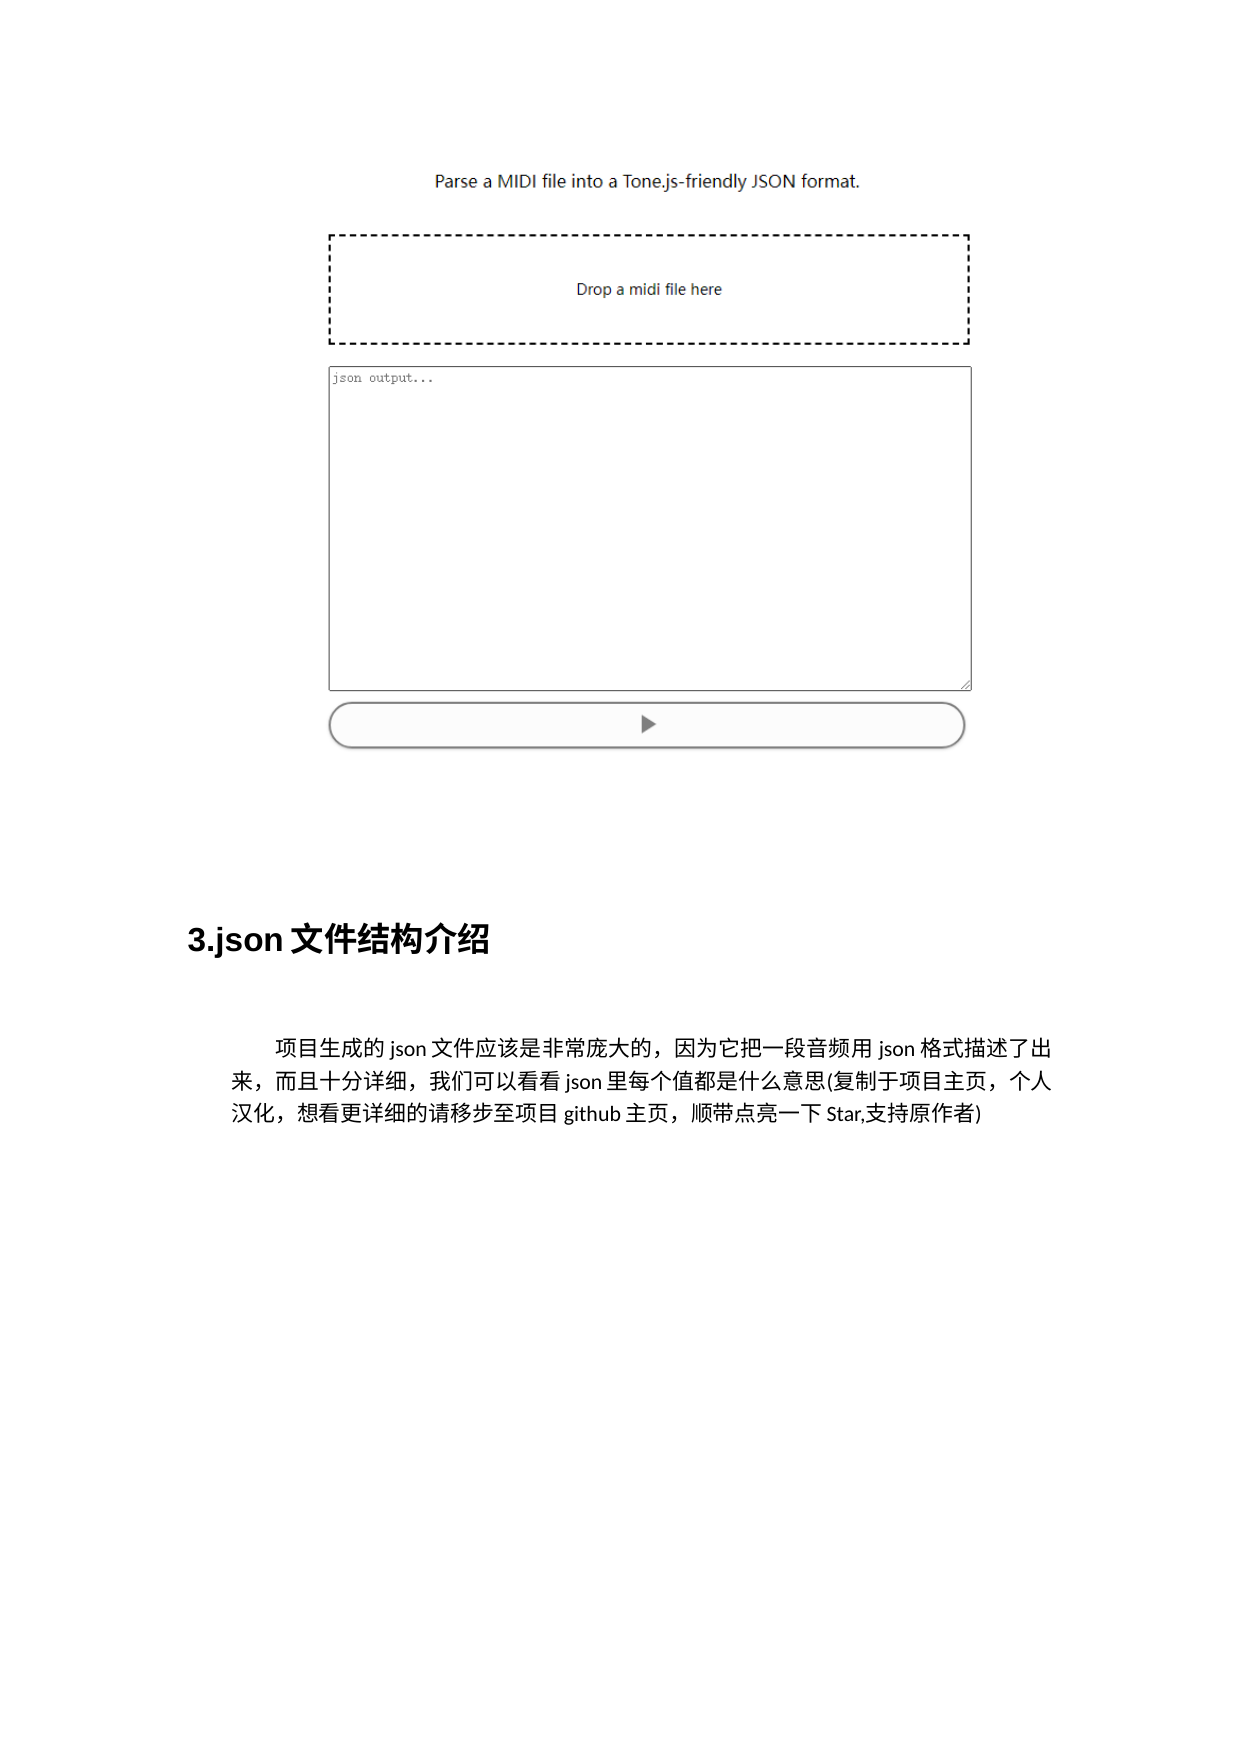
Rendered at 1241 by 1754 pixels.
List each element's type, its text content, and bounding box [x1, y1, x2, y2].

picture [231, 162, 1096, 858]
subtitle 3.json文件结构介绍 [187, 904, 1053, 969]
text 项目生成的json文件应该是非常庞大的，因为它把一段音频用json格式描述了出来，而且十分详细，我们可以看看json里每个值都是什么意思(复制于项目主页，个人汉化，想看更详细的请移步至项目github主页，顺带点亮一下Star,支持原作者) [231, 1031, 1053, 1128]
